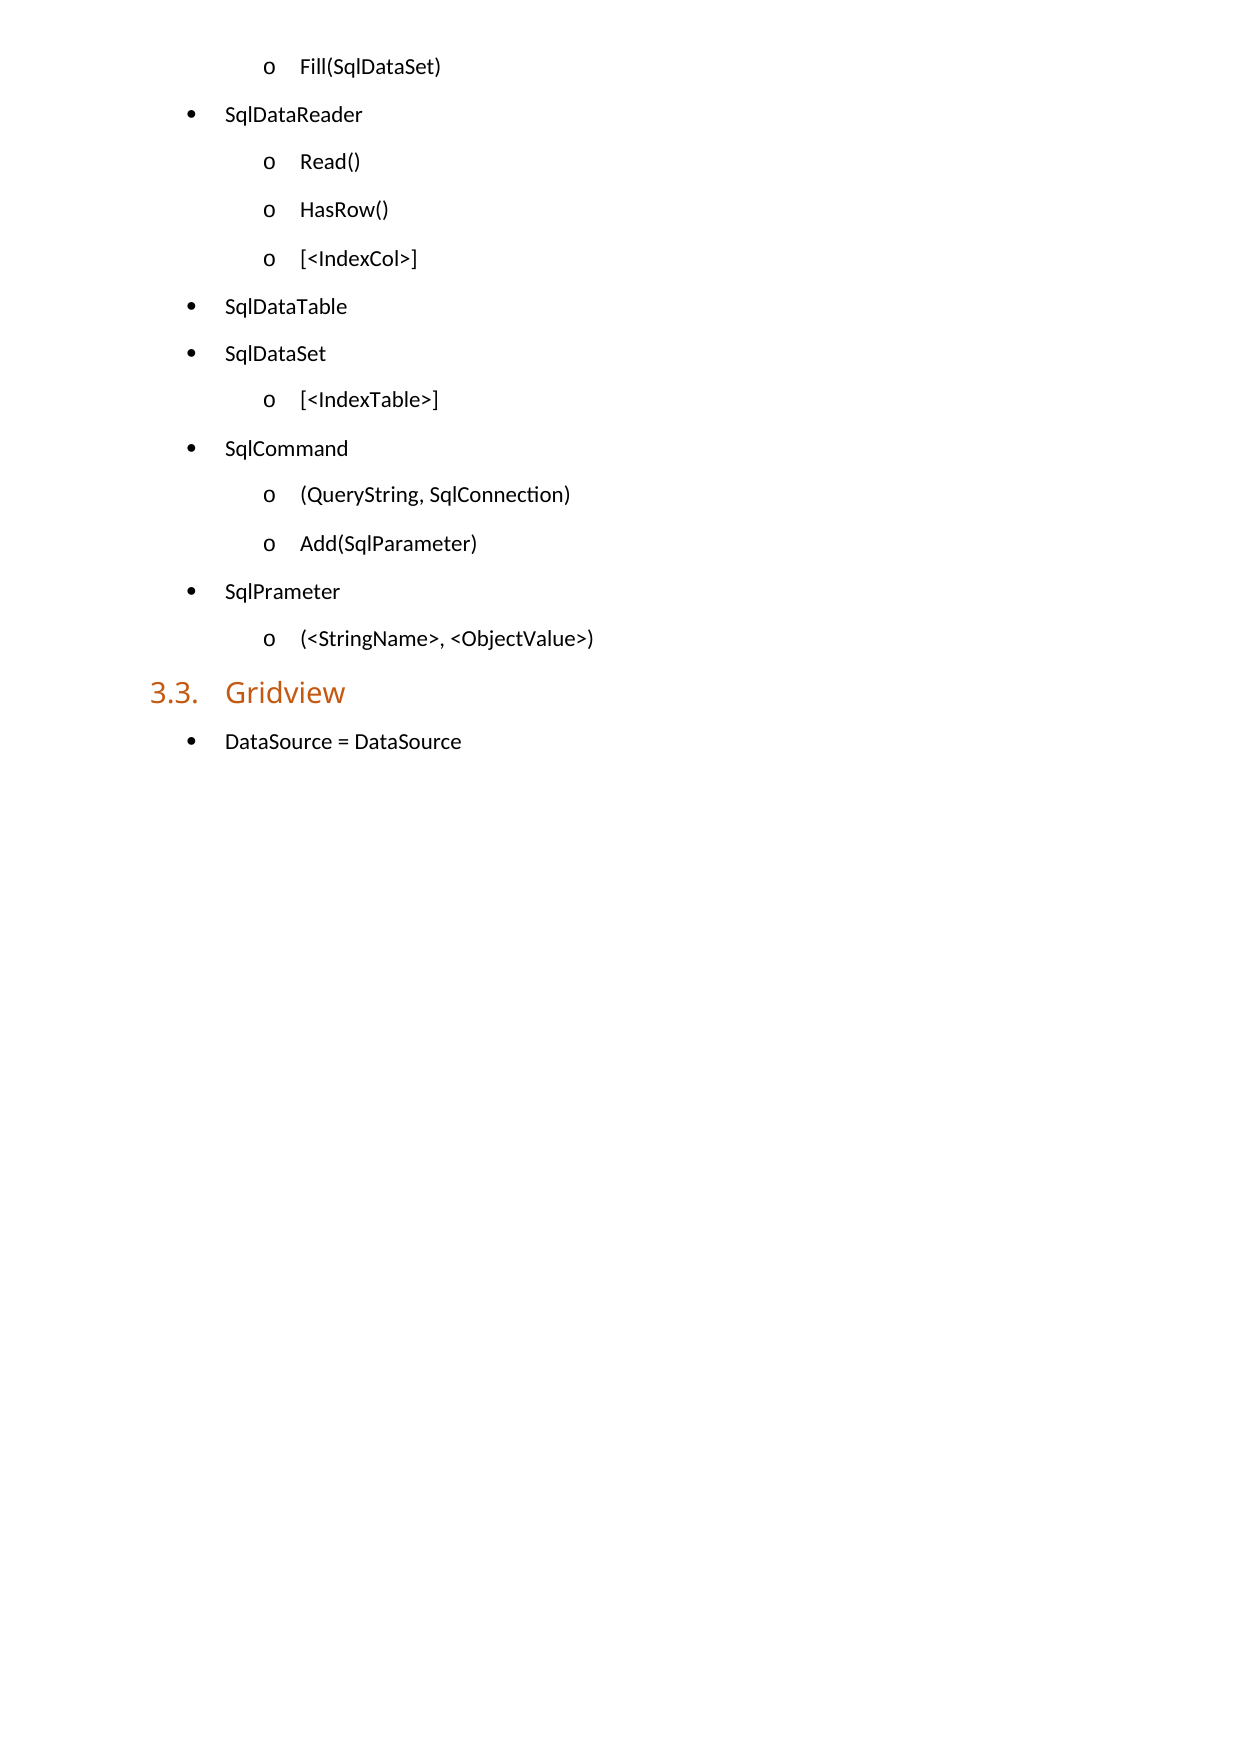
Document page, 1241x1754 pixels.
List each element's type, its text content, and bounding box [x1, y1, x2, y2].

list Add(SqlParameter) [262, 529, 1240, 558]
list SqlDataTable [187, 292, 1240, 320]
list (QueryString, SqlConnection) [262, 481, 1240, 510]
list SqlDataReader [187, 101, 1240, 129]
list SqlCommand [187, 434, 1240, 462]
list Fill(SqlDataSet) [262, 52, 1240, 82]
text Gridview [150, 672, 1240, 712]
list (<StringName>, <ObjectValue>) [262, 624, 1240, 653]
list Read() [262, 147, 1240, 177]
list [<IndexTable>] [262, 386, 1240, 415]
list DataSource = DataSource [187, 727, 1240, 755]
list SqlDataSet [187, 339, 1240, 367]
list SqlPrameter [187, 577, 1240, 605]
list [<IndexCol>] [262, 244, 1240, 273]
list HasRow() [262, 196, 1240, 225]
